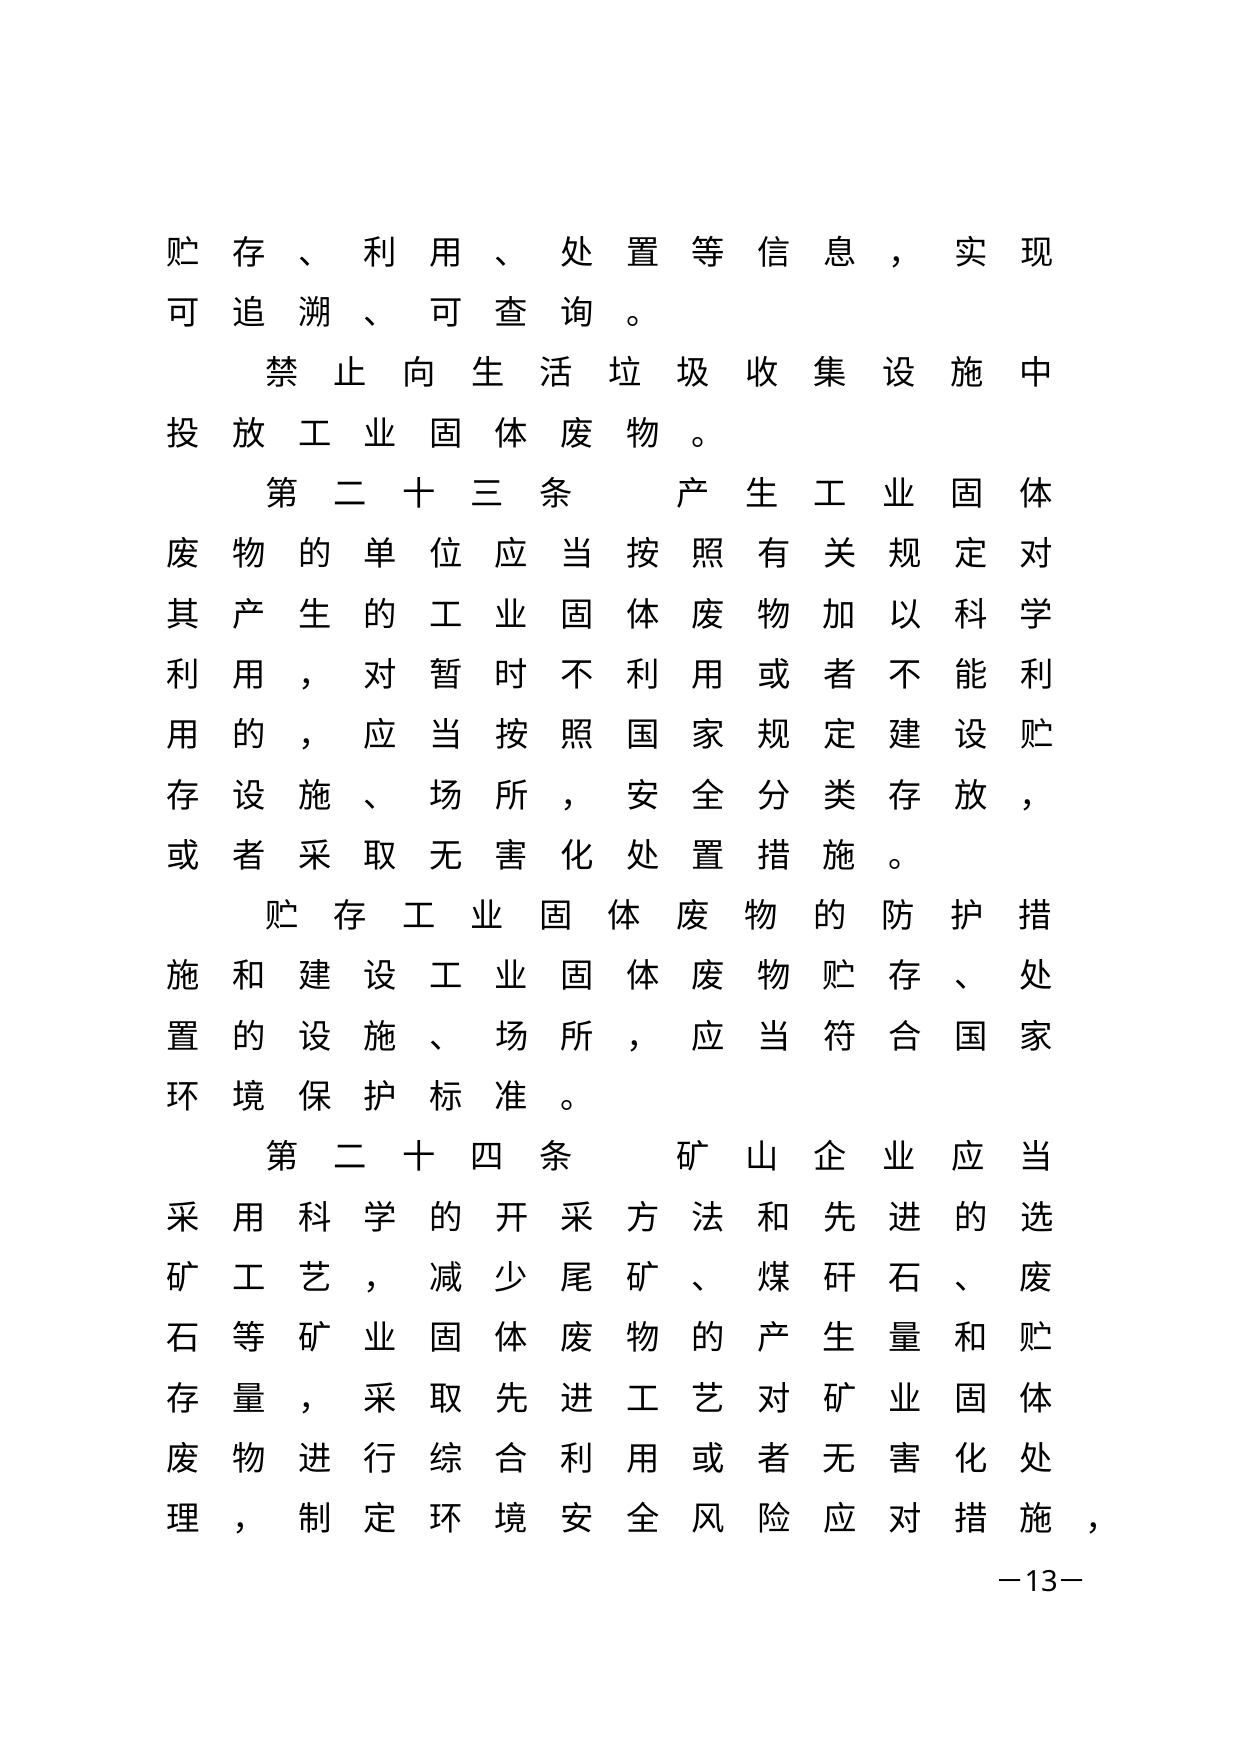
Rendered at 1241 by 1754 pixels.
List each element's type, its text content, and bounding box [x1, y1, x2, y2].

text 禁止向生活垃圾收集设施中投放工业固体废物。 [167, 340, 1085, 461]
text 贮存工业固体废物的防护措施和建设工业固体废物贮存、处置的设施、场所，应当符合国家环境保护标准。 [167, 883, 1085, 1124]
text 产生工业固体废物的单位应当建立健全固体废物产生、收集、贮存、运输、利用、处置全过程污染环境防治责任制度，建立工业固体废物管理台账，如实记录固体废物的种类、数量、流向、贮存、利用、处置等信息，实现可追溯、可查询。 [167, 219, 1085, 340]
text 第二十三条 产生工业固体废物的单位应当按照有关规定对其产生的工业固体废物加以科学利用，对暂时不利用或者不能利用的，应当按照国家规定建设贮存设施、场所，安全分类存放，或者采取无害化处置措施。 [167, 461, 1085, 883]
